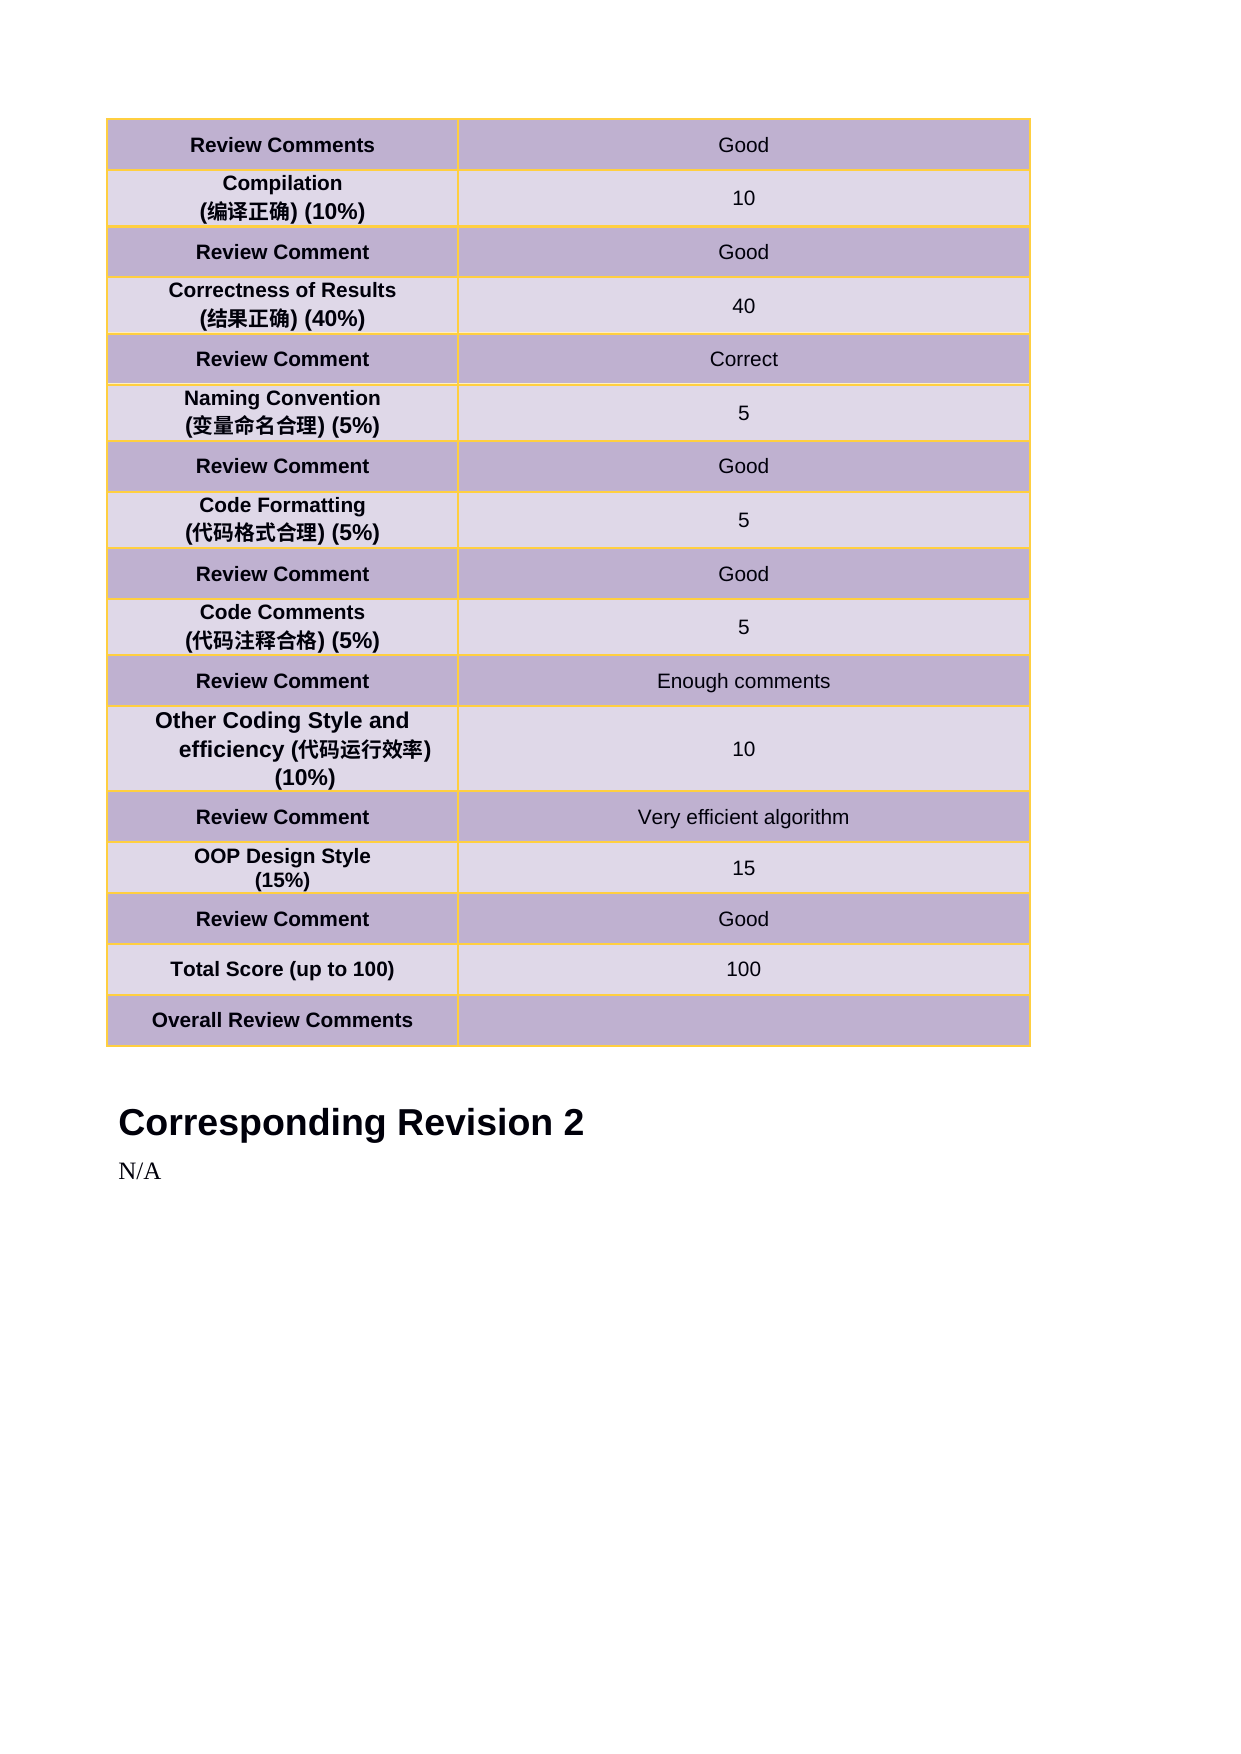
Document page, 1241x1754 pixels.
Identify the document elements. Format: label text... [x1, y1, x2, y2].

table_cell 10 [459, 171, 1029, 225]
table_cell Review Comment [108, 442, 457, 491]
table_cell Enough comments [459, 656, 1029, 705]
table_cell Review Comment [108, 228, 457, 276]
table_cell Overall Review Comments [108, 996, 457, 1045]
table_cell [459, 996, 1029, 1045]
table_cell Review Comment [108, 335, 457, 383]
table_cell Good [459, 894, 1029, 943]
table_cell 15 [459, 843, 1029, 892]
table_cell 5 [459, 493, 1029, 547]
table_cell OOP Design Style (15%) [108, 843, 457, 892]
table_cell Review Comment [108, 792, 457, 841]
table_cell Total Score (up to 100) [108, 945, 457, 994]
table_cell 5 [459, 600, 1029, 654]
table_cell 10 [459, 707, 1029, 790]
table_cell Good [459, 228, 1029, 276]
table_cell Naming Convention (变量命名合理) (5%) [108, 386, 457, 440]
table_cell Review Comment [108, 656, 457, 705]
table_cell Compilation (编译正确) (10%) [108, 171, 457, 225]
table_cell Good [459, 442, 1029, 491]
table_cell 5 [459, 386, 1029, 440]
table_cell 100 [459, 945, 1029, 994]
table_cell 40 [459, 278, 1029, 332]
subtitle Corresponding Revision 2 [118, 1101, 1122, 1144]
table_cell Review Comment [108, 894, 457, 943]
table_cell Other Coding Style and efficiency (代码运行效率) (10%) [108, 707, 457, 790]
table_cell Review Comment [109, 550, 456, 597]
table_cell Very efficient algorithm [459, 792, 1029, 841]
table_cell Correct [459, 335, 1029, 383]
list N/A [118, 1156, 1122, 1185]
table_cell Code Formatting (代码格式合理) (5%) [108, 493, 457, 547]
table_cell Review Comments [108, 120, 457, 169]
table_cell Correctness of Results (结果正确) (40%) [108, 278, 457, 332]
table_cell Good [459, 549, 1029, 598]
table_cell Code Comments (代码注释合格) (5%) [108, 600, 457, 654]
table_cell Good [459, 120, 1029, 169]
